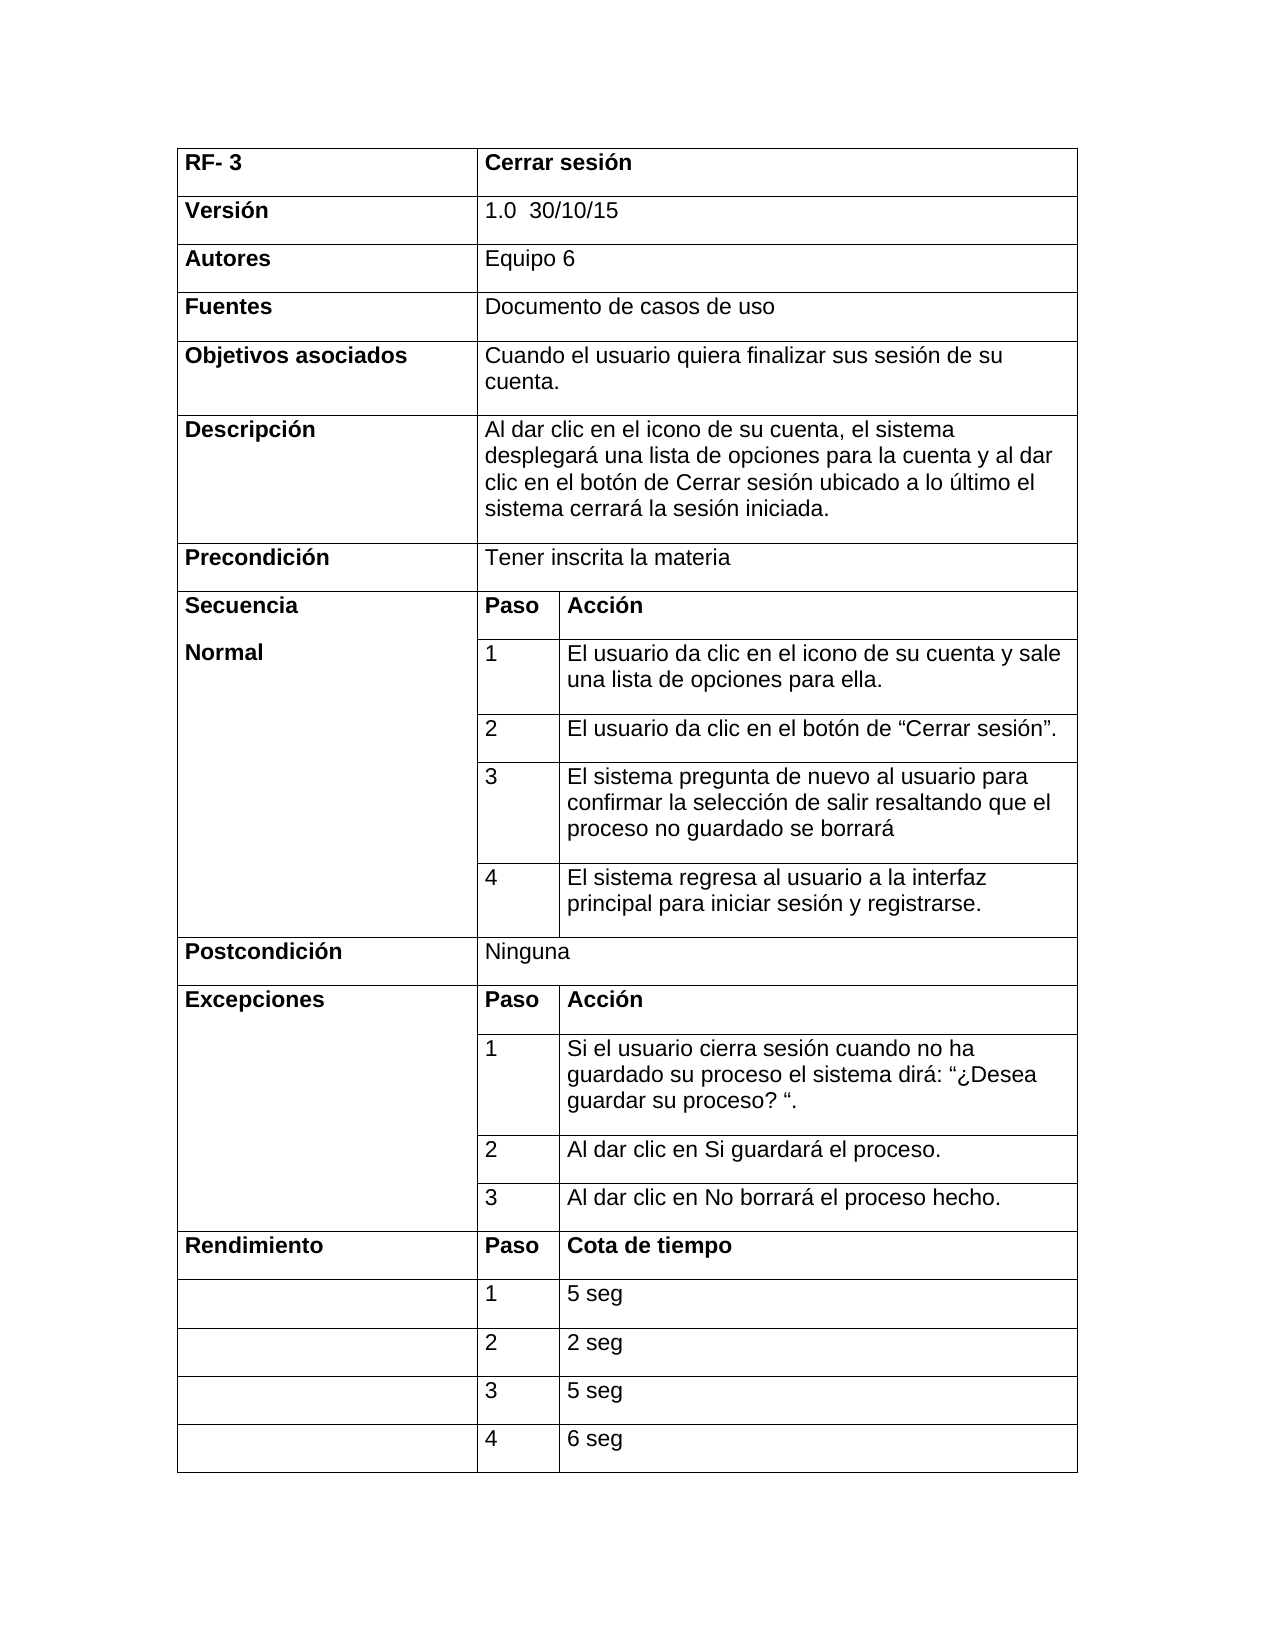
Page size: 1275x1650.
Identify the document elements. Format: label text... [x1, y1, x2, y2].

table_cell Autores [178, 245, 477, 292]
table_cell Precondición [178, 544, 477, 591]
table_cell 3 [478, 1184, 559, 1231]
table_cell Cota de tiempo [560, 1232, 1077, 1279]
table_cell [178, 1425, 477, 1472]
table_cell Secuencia Normal [178, 592, 477, 937]
table_cell Acción [560, 986, 1077, 1034]
table_cell Versión [178, 197, 477, 244]
table_cell Paso [478, 1232, 559, 1279]
table_cell 1.0 30/10/15 [478, 197, 1077, 244]
table_cell Objetivos asociados [178, 342, 477, 415]
table_cell 3 [478, 763, 559, 863]
table_cell Tener inscrita la materia [478, 544, 1077, 591]
table_cell Postcondición [178, 938, 477, 985]
table_header RF- 3 [178, 149, 477, 196]
table_cell Descripción [178, 416, 477, 542]
table_cell 1 [478, 640, 559, 713]
table_cell El sistema regresa al usuario a la interfaz principal para iniciar sesión y registrarse. [560, 864, 1077, 937]
table_cell Al dar clic en No borrará el proceso hecho. [560, 1184, 1077, 1231]
table_cell El usuario da clic en el botón de “Cerrar sesión”. [560, 715, 1077, 762]
table_cell Al dar clic en el icono de su cuenta, el sistema desplegará una lista de opciones para la cuenta y al dar clic en el botón de Cerrar sesión ubicado a lo último el sistema cerrará la sesión iniciada. [478, 416, 1077, 542]
table_cell 1 [478, 1035, 559, 1134]
table_cell 2 seg [560, 1329, 1077, 1376]
table_cell Ninguna [478, 938, 1077, 985]
table_cell 3 [478, 1377, 559, 1424]
table_cell Documento de casos de uso [478, 293, 1077, 341]
table_cell Si el usuario cierra sesión cuando no ha guardado su proceso el sistema dirá: “¿Desea guardar su proceso? “. [560, 1035, 1077, 1134]
table_cell Rendimiento [178, 1232, 477, 1279]
table_cell 2 [478, 1329, 559, 1376]
table_header Cerrar sesión [478, 149, 1077, 196]
table_cell 5 seg [560, 1280, 1077, 1327]
table_cell [178, 1329, 477, 1376]
table_cell Cuando el usuario quiera finalizar sus sesión de su cuenta. [478, 342, 1077, 415]
table_cell 1 [478, 1280, 559, 1327]
table_cell 4 [478, 864, 559, 937]
table_cell [178, 1280, 477, 1327]
table_cell Paso [478, 986, 559, 1034]
table_cell [178, 1377, 477, 1424]
table_cell 2 [478, 1136, 559, 1183]
table_cell Paso [478, 592, 559, 639]
table_cell Fuentes [178, 293, 477, 341]
table_cell 2 [478, 715, 559, 762]
table_cell El sistema pregunta de nuevo al usuario para confirmar la selección de salir resaltando que el proceso no guardado se borrará [560, 763, 1077, 863]
table_cell El usuario da clic en el icono de su cuenta y sale una lista de opciones para ella. [560, 640, 1077, 713]
table_cell Equipo 6 [478, 245, 1077, 292]
table_cell Acción [560, 592, 1077, 639]
table_cell 4 [478, 1425, 559, 1472]
table_cell 6 seg [560, 1425, 1077, 1472]
table_cell Excepciones [178, 986, 477, 1231]
table_cell 5 seg [560, 1377, 1077, 1424]
table_cell Al dar clic en Si guardará el proceso. [560, 1136, 1077, 1183]
